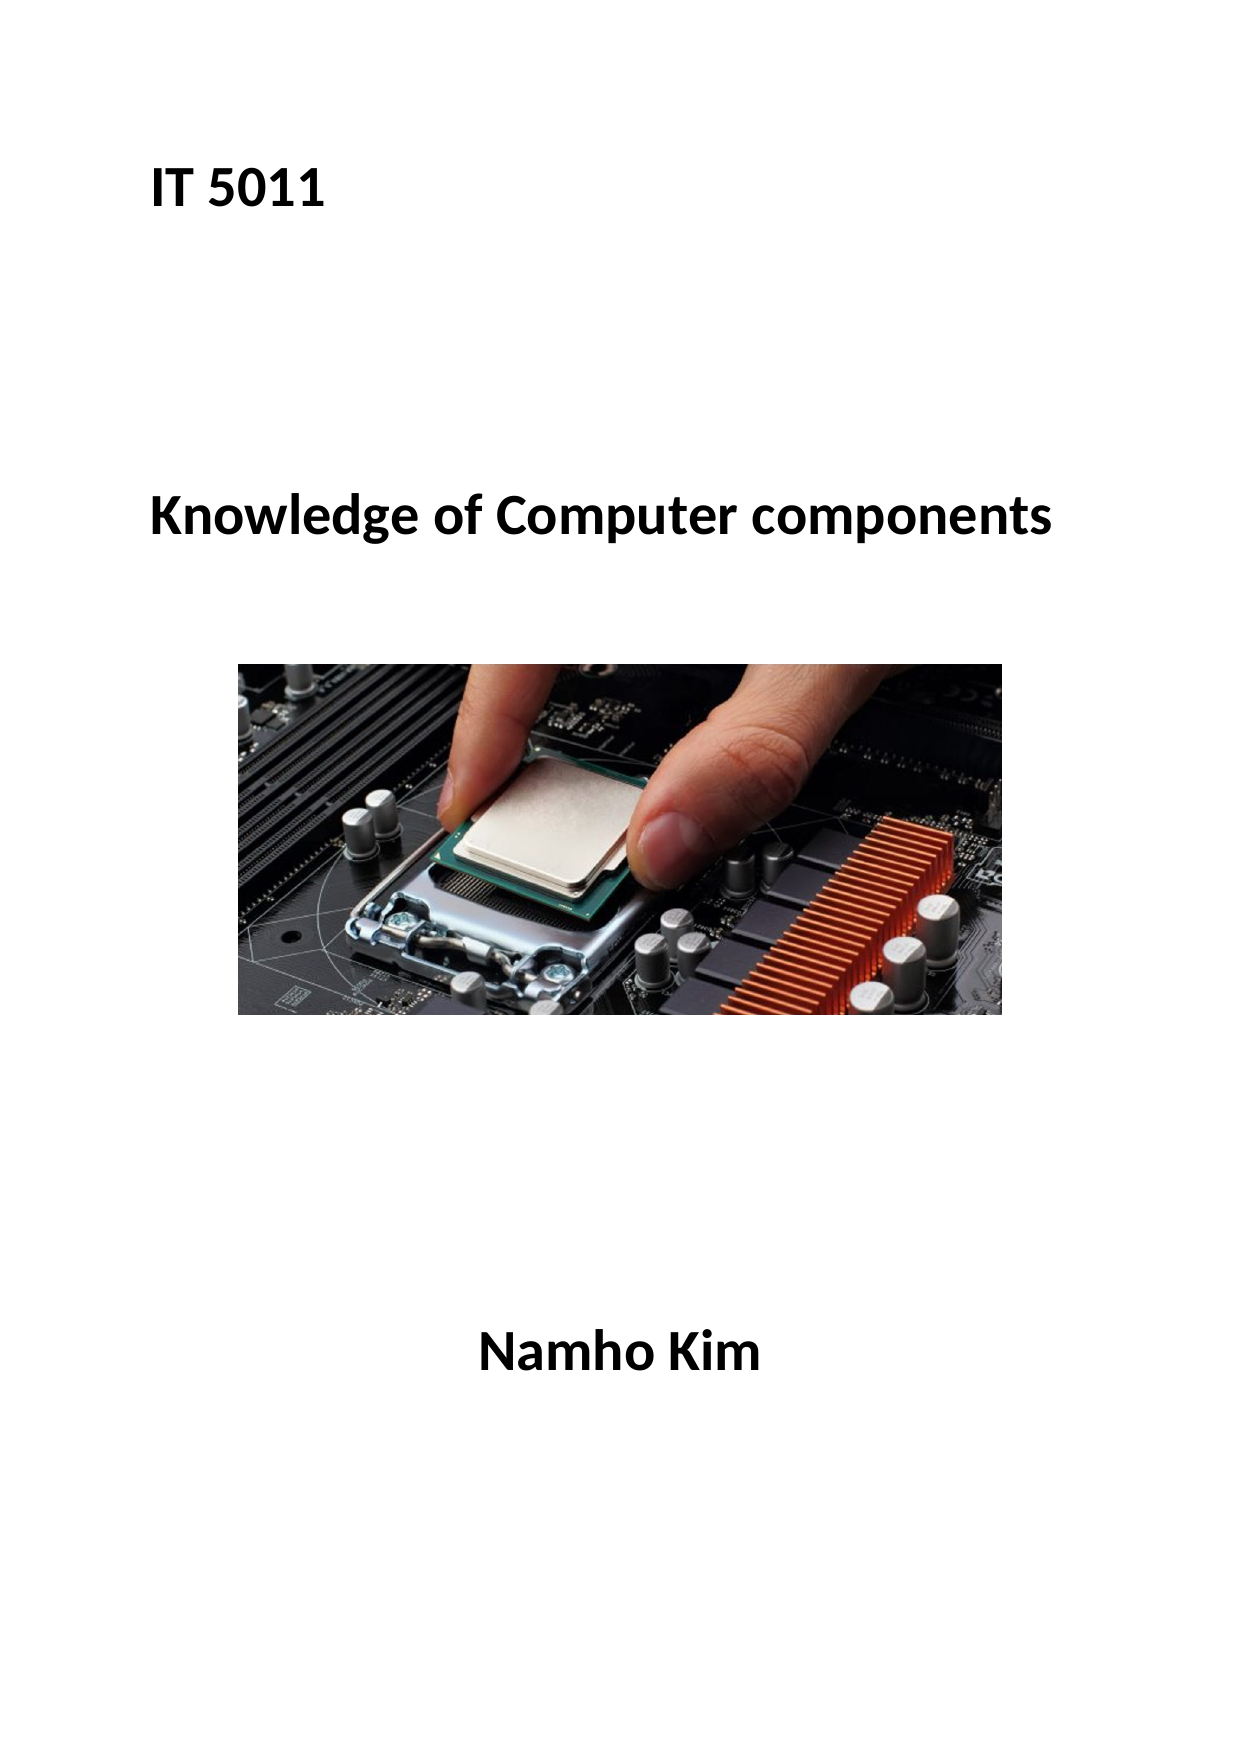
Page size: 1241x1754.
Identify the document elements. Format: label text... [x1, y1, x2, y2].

picture [238, 664, 1002, 1015]
text Knowledge of Computer components [150, 477, 1090, 549]
text IT 5011 [150, 150, 1090, 221]
text Namho Kim [150, 1314, 1090, 1385]
